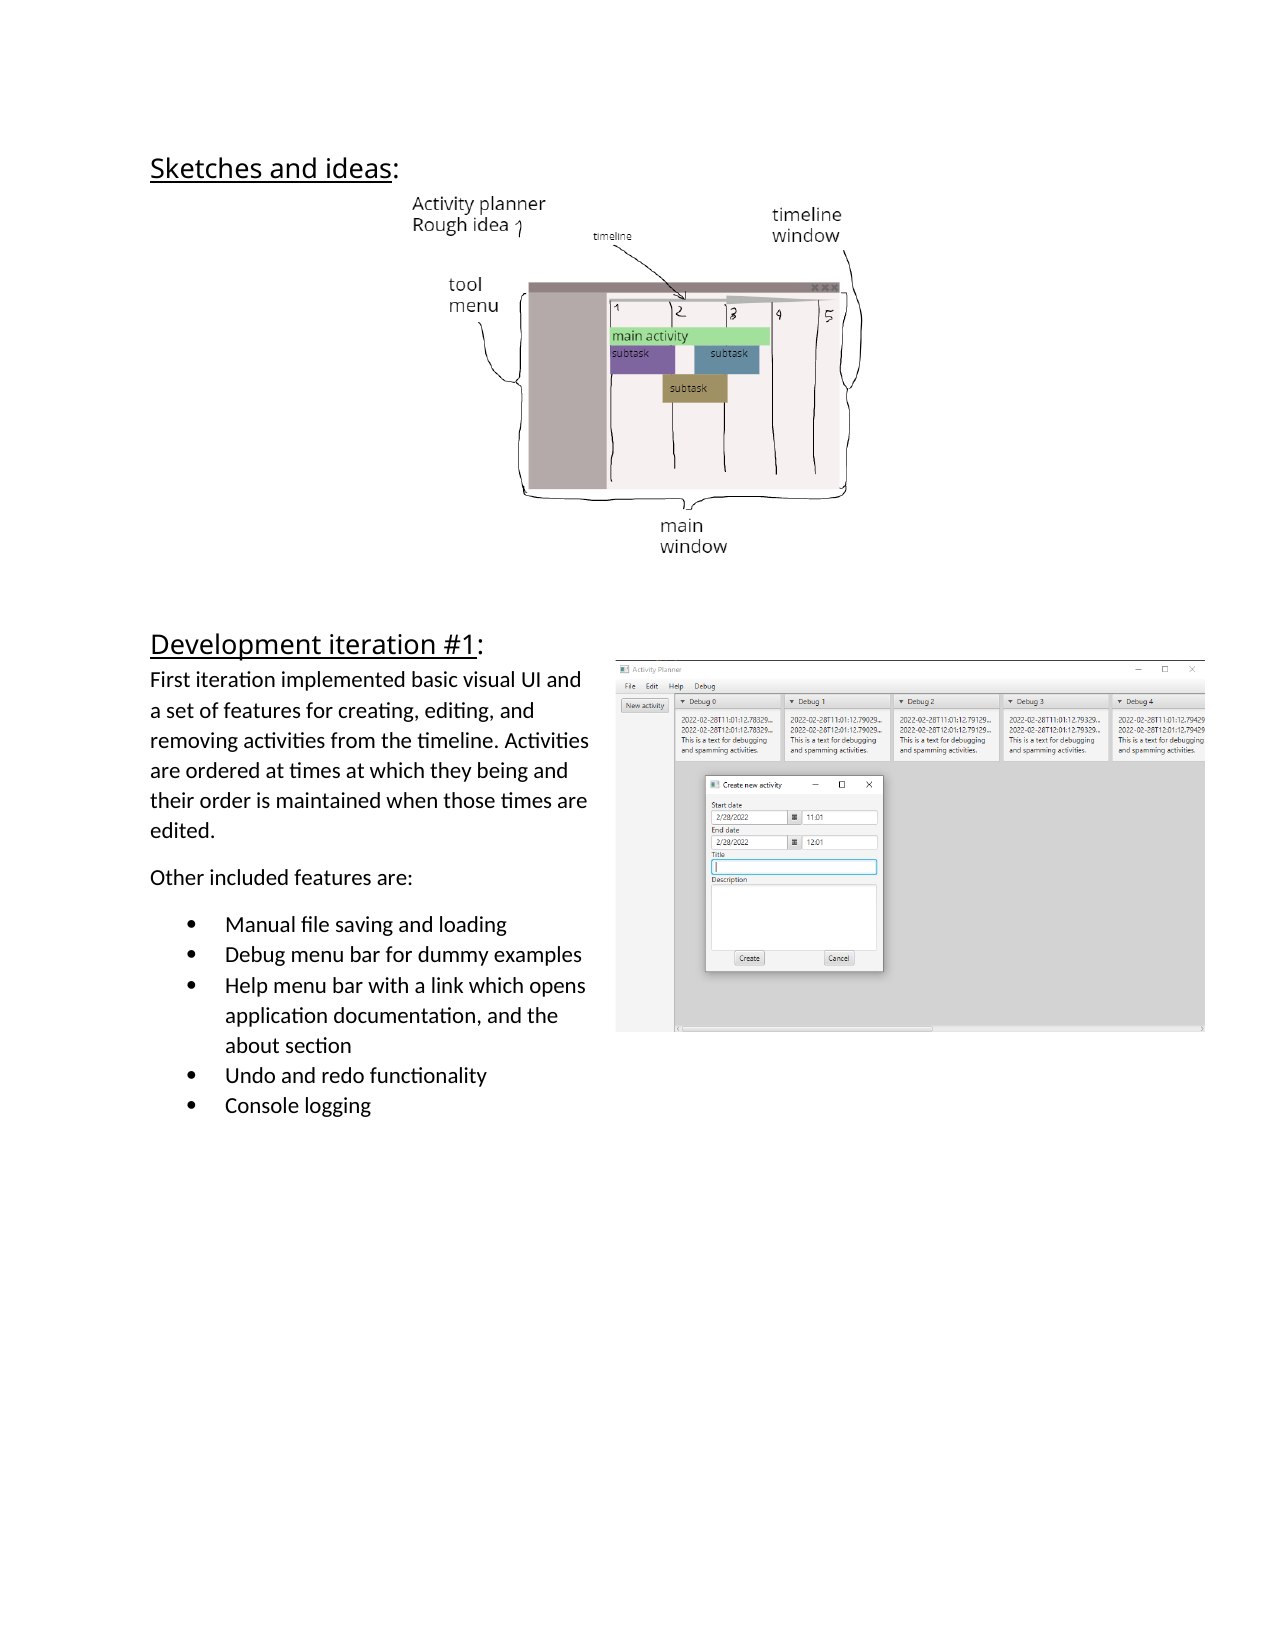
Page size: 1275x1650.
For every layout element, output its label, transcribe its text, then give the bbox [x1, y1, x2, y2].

text Other included features are: [150, 863, 615, 892]
subtitle Sketches and ideas: [150, 150, 1125, 187]
list Undo and redo functionality [187, 1061, 1125, 1089]
list Debug menu bar for dummy examples [187, 941, 615, 969]
picture [615, 660, 1205, 1032]
picture [406, 189, 869, 560]
subtitle Development iteration #1: [150, 626, 1125, 663]
list Manual file saving and loading [187, 910, 615, 938]
text First iteration implemented basic visual UI and a set of features for creating, editing, and removing activities from the timeline. Activities are ordered at times at which they being and their order is maintained when those times are edited. [150, 666, 615, 845]
list Help menu bar with a link which opens application documentation, and the about section [187, 971, 1125, 1059]
list Console logging [187, 1092, 1125, 1120]
